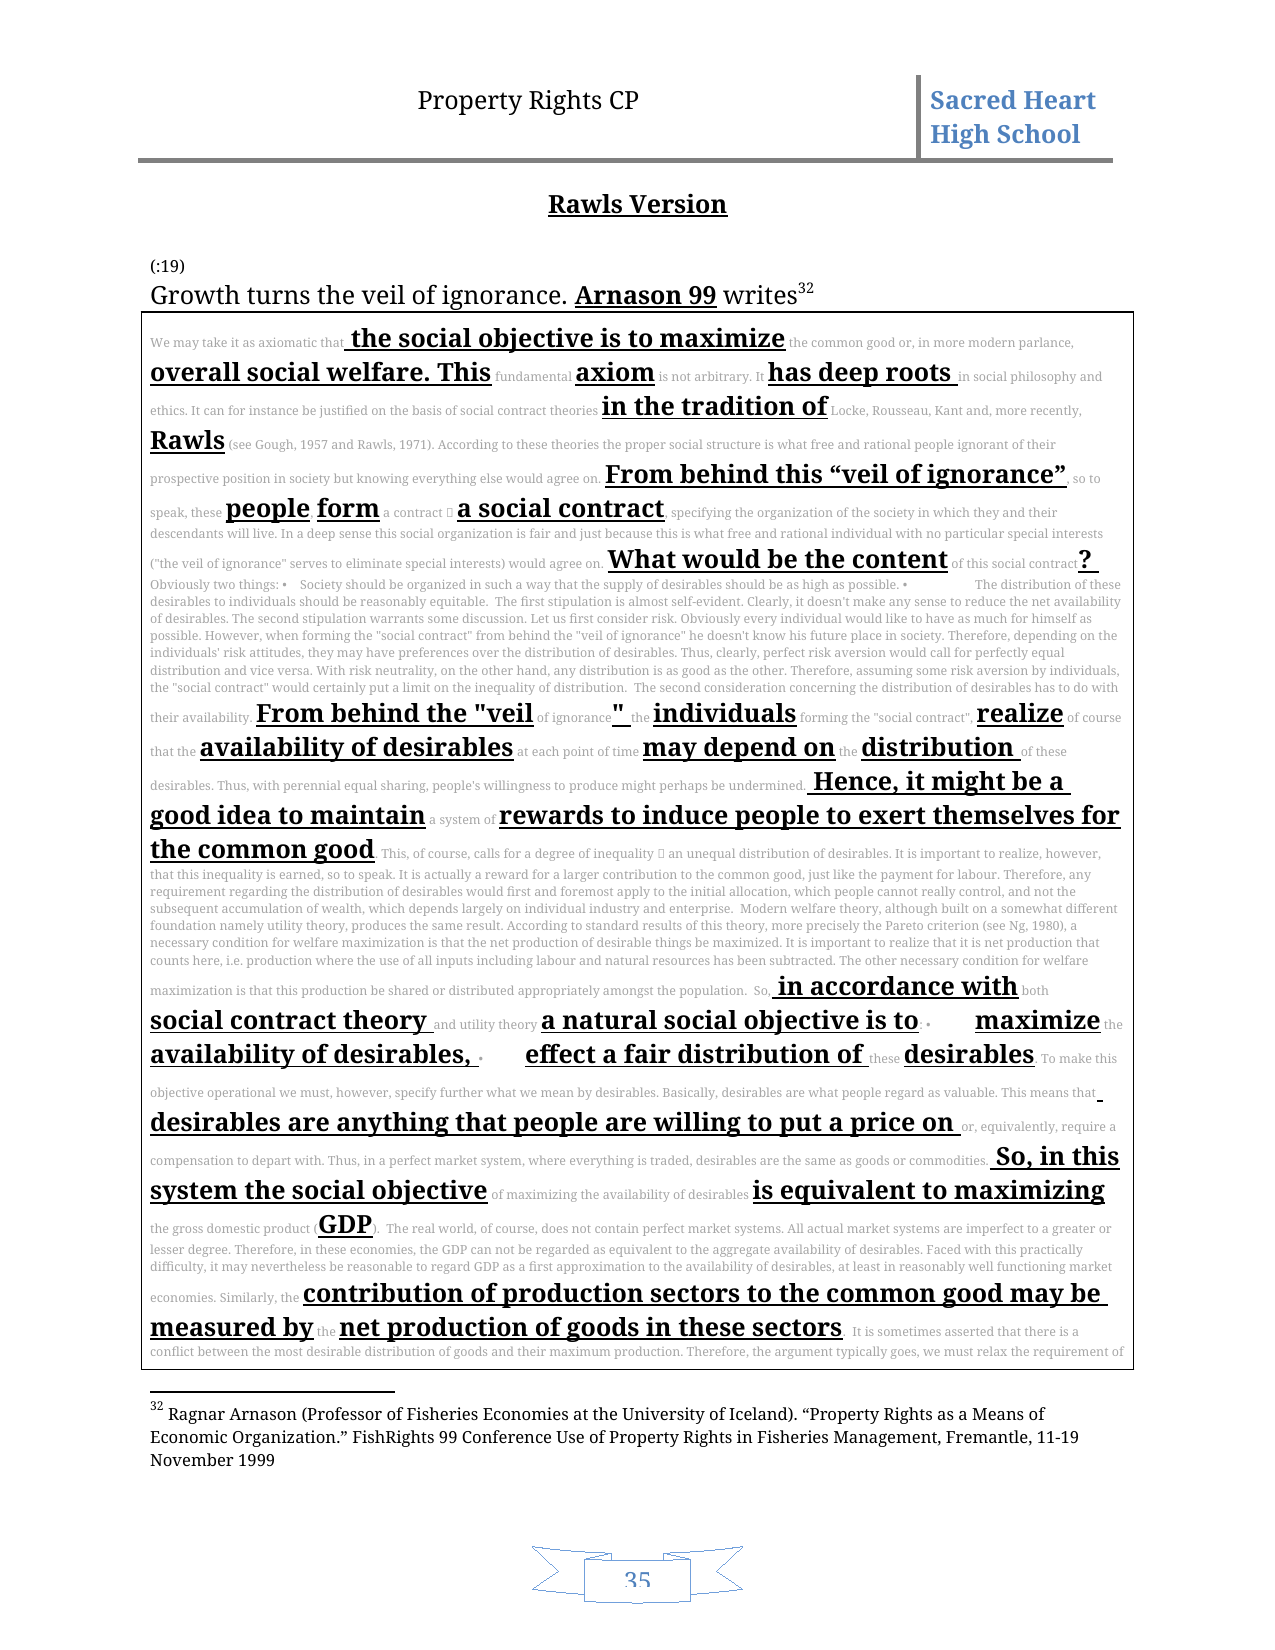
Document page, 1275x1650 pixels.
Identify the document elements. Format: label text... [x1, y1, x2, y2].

subtitle Rawls Version [150, 186, 1125, 221]
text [142, 313, 1133, 1369]
text Growth turns the veil of ignorance. Arnason 99 writes [150, 277, 1125, 311]
text (:19) [150, 254, 1125, 277]
